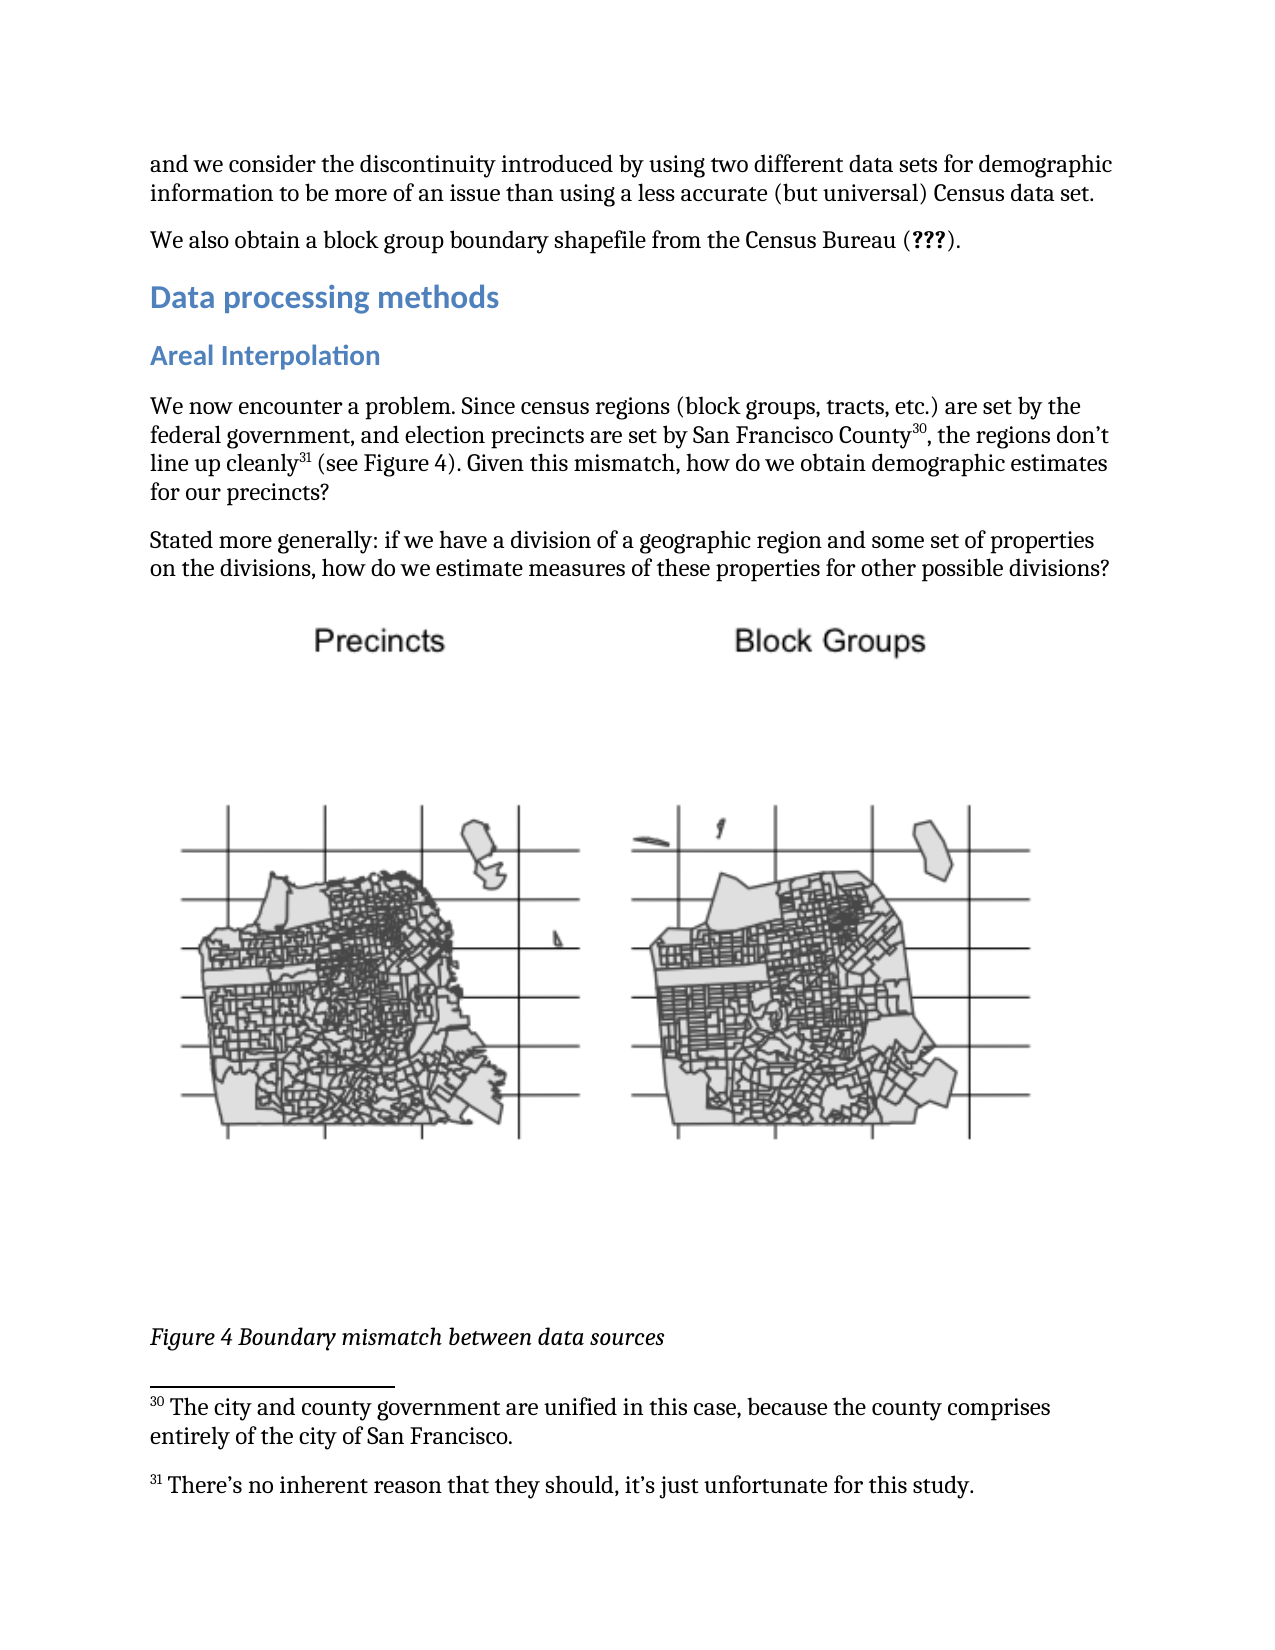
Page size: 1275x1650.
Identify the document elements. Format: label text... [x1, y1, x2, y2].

subtitle Areal Interpolation [150, 337, 1125, 373]
text Stated more generally: if we have a division of a geographic region and some set of properties on the divisions, how do we estimate measures of these properties for other possible divisions? [150, 526, 1125, 583]
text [150, 150, 1125, 207]
picture [168, 601, 1044, 1302]
text We also obtain a block group boundary shapefile from the Census Bureau (???). [150, 226, 1125, 255]
text We now encounter a problem. Since census regions (block groups, tracts, etc.) are set by the federal government, and election precincts are set by San Francisco County, the regions don’t line up cleanly (see Figure 4). Given this mismatch, how do we obtain demographic estimates for our precincts? [150, 392, 1125, 507]
subtitle Data processing methods [150, 276, 1125, 317]
text Figure 4 Boundary mismatch between data sources [150, 1323, 1125, 1351]
